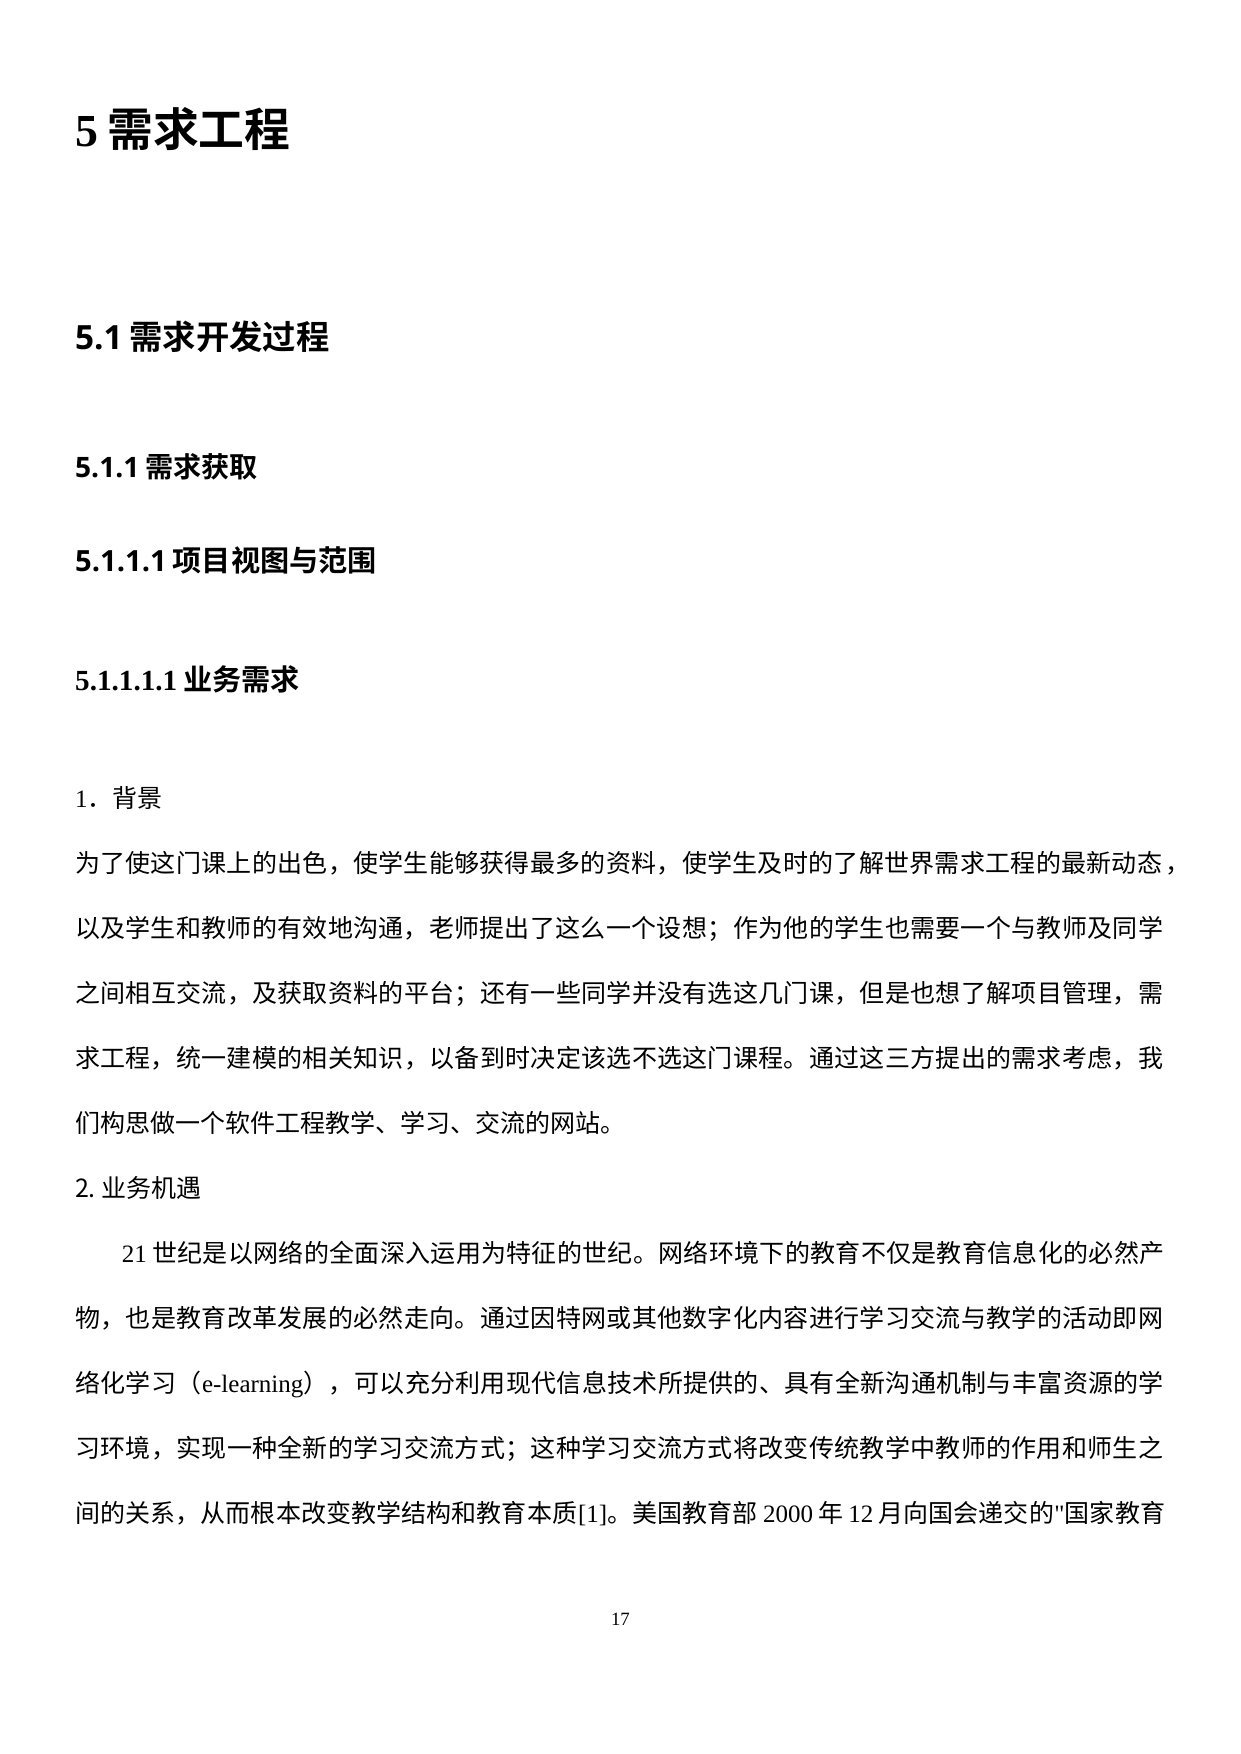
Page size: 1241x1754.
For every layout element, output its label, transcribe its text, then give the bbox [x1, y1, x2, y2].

subtitle 5需求工程 [75, 77, 1165, 175]
subtitle 5.1需求开发过程 [75, 303, 1165, 368]
text 为了使这门课上的出色，使学生能够获得最多的资料，使学生及时的了解世界需求工程的最新动态，以及学生和教师的有效地沟通，老师提出了这么一个设想；作为他的学生也需要一个与教师及同学之间相互交流，及获取资料的平台；还有一些同学并没有选这几门课，但是也想了解项目管理，需求工程，统一建模的相关知识，以备到时决定该选不选这门课程。通过这三方提出的需求考虑，我们构思做一个软件工程教学、学习、交流的网站。 [75, 829, 1165, 1154]
subtitle 5.1.1.1项目视图与范围 [75, 527, 1165, 592]
subtitle 5.1.1需求获取 [75, 432, 1165, 497]
text 2. 业务机遇 [75, 1154, 1165, 1219]
text 1．背景 [75, 764, 1165, 829]
subtitle 5.1.1.1.1业务需求 [75, 645, 1165, 710]
